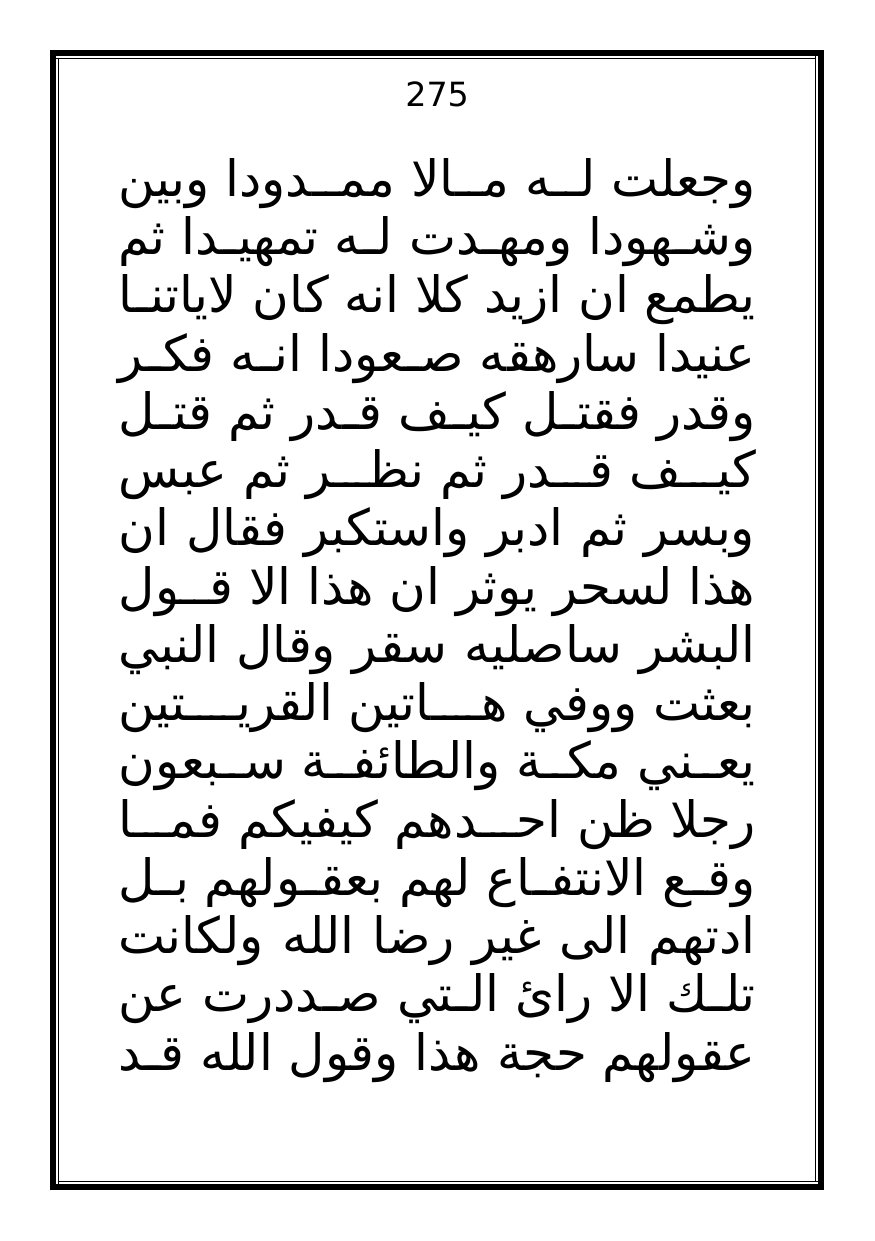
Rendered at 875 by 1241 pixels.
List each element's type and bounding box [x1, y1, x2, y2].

text [118, 150, 756, 1082]
